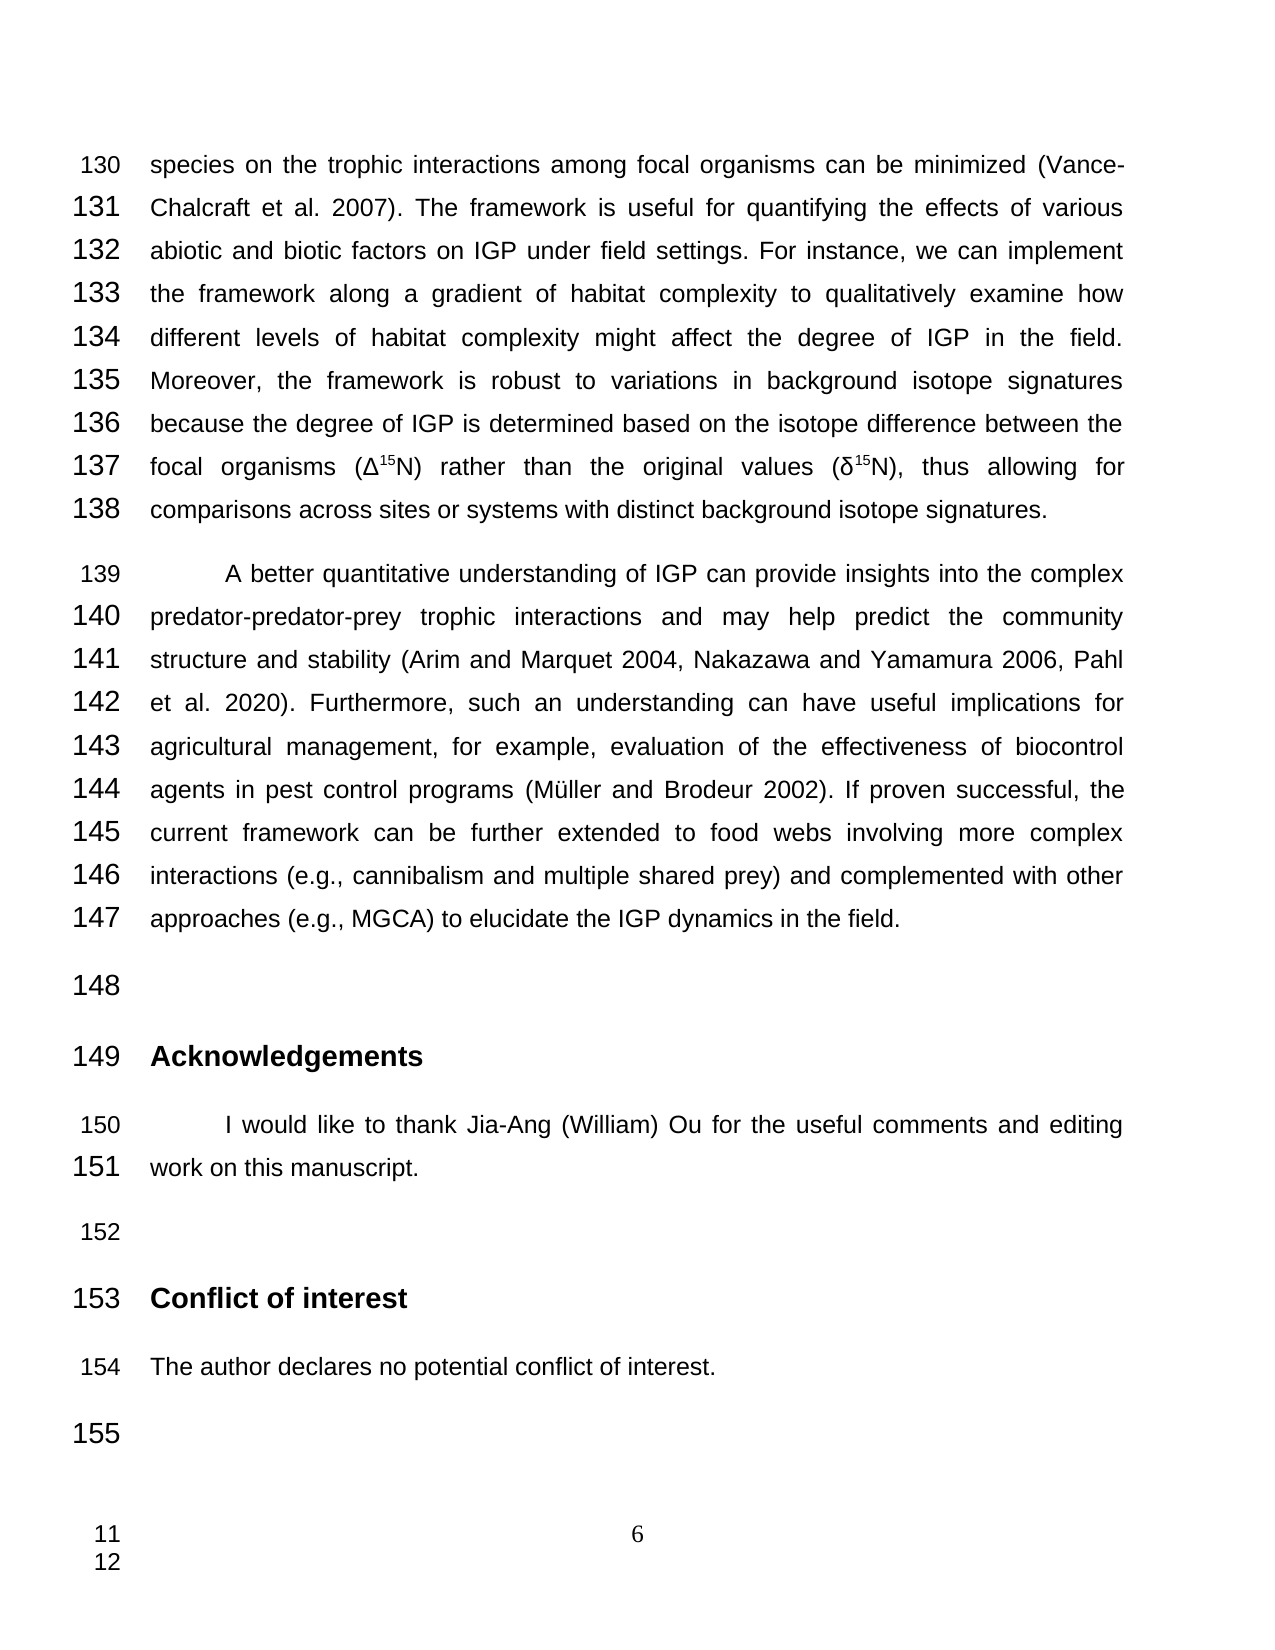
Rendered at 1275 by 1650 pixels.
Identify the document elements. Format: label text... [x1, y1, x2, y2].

text I would like to thank Jia-Ang (William) Ou for the useful comments and editing work on this manuscript. [150, 1110, 1125, 1182]
text A better quantitative understanding of IGP can provide insights into the complex predator-predator-prey trophic interactions and may help predict the community structure and stability (Arim and Marquet 2004, Nakazawa and Yamamura 2006, Pahl et al. 2020). Furthermore, such an understanding can have useful implications for agricultural management, for example, evaluation of the effectiveness of biocontrol agents in pest control programs (Müller and Brodeur 2002). If proven successful, the current framework can be further extended to food webs involving more complex interactions (e.g., cannibalism and multiple shared prey) and complemented with other approaches (e.g., MGCA) to elucidate the IGP dynamics in the field. [150, 559, 1125, 933]
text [150, 150, 1125, 524]
text Conflict of interest [150, 1281, 1125, 1315]
text Acknowledgements [150, 1039, 1125, 1073]
text The author declares no potential conflict of interest. [150, 1352, 1125, 1381]
